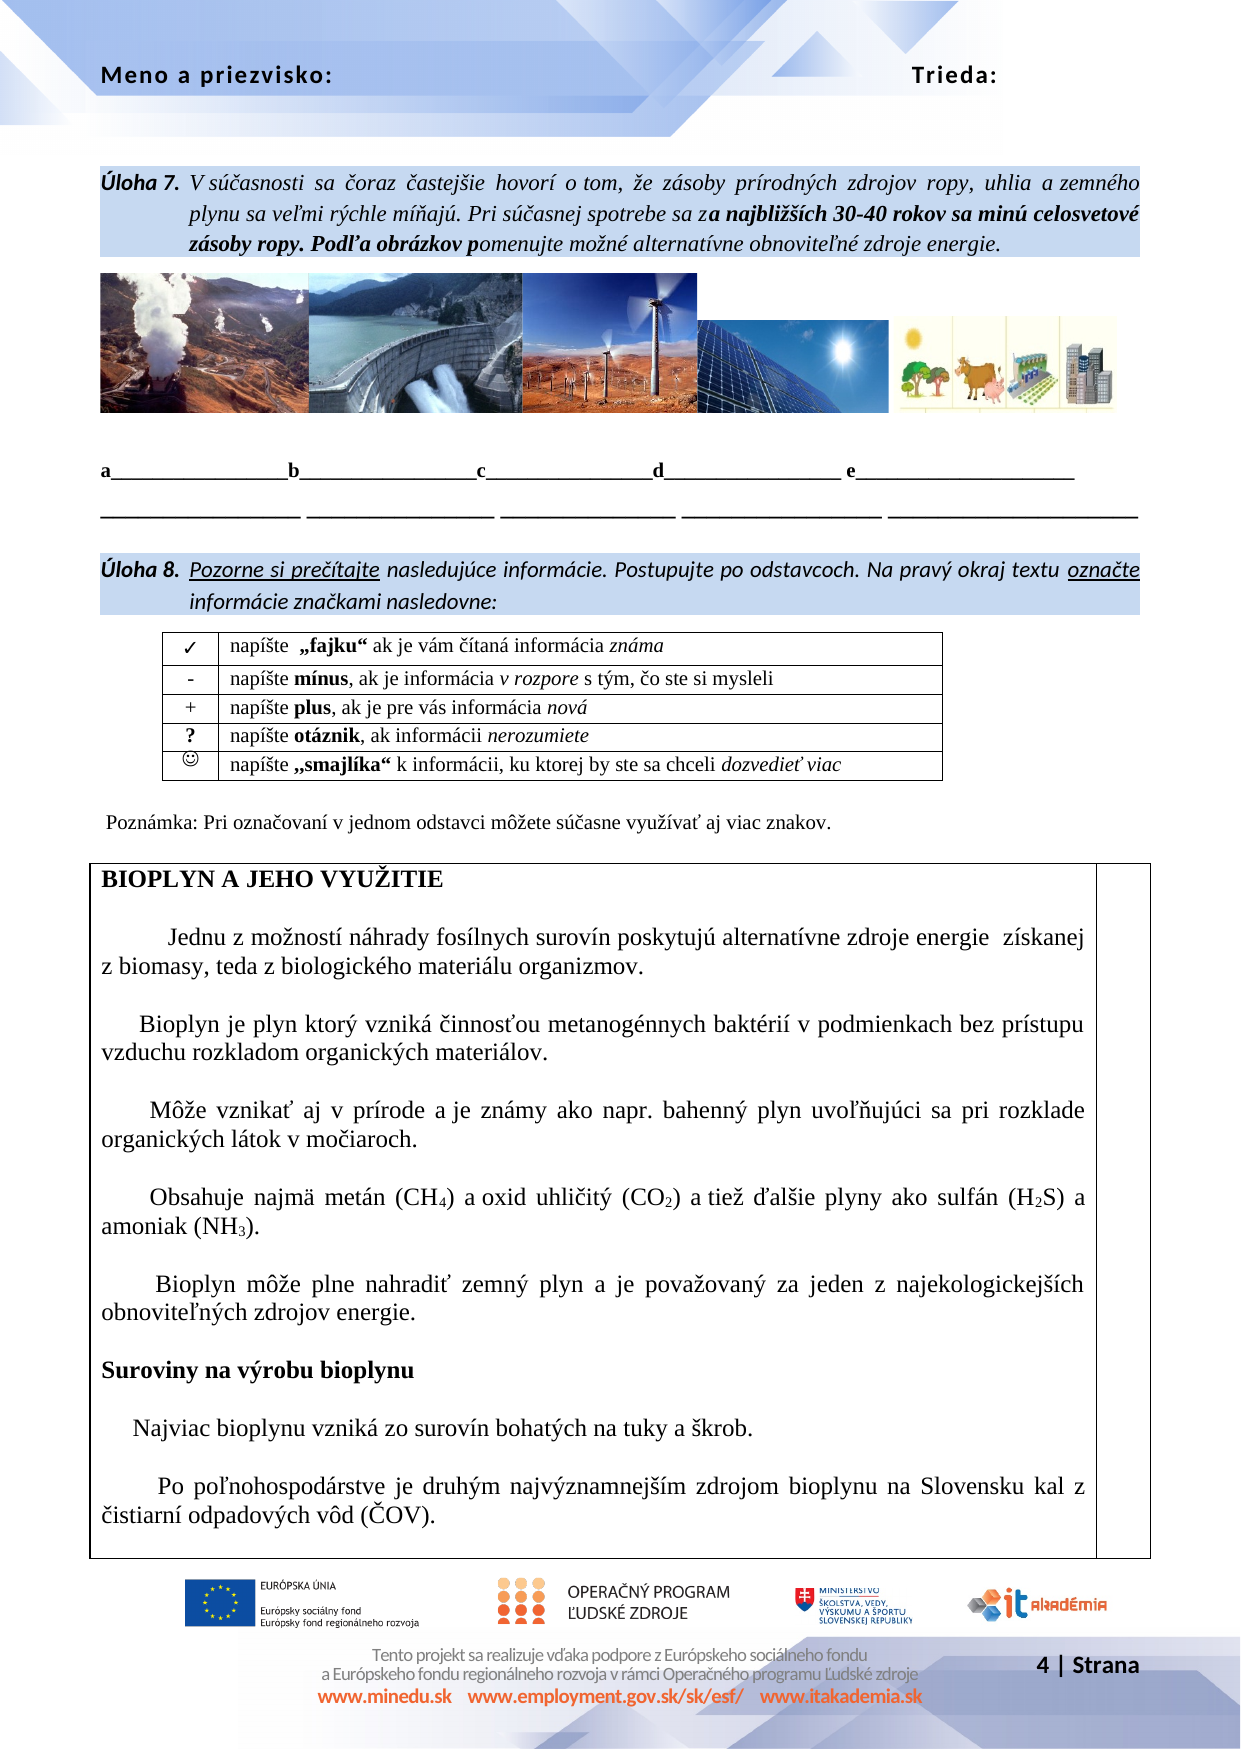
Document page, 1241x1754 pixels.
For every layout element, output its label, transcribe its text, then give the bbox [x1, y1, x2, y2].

table_cell - [163, 666, 218, 694]
table_header [1097, 864, 1150, 1558]
picture [795, 1588, 913, 1625]
table_cell napíšte plus, ak je pre vás informácia nová [219, 695, 942, 722]
text Poznámka: Pri označovaní v jednom odstavci môžete súčasne využívať aj viac znakov. [100, 810, 1140, 834]
picture [893, 316, 1117, 413]
table_header napíšte „fajku“ ak je vám čítaná informácia známa [219, 633, 942, 665]
table_cell [163, 752, 218, 780]
text Pozorne si prečítajte nasledujúce informácie. Postupujte po odstavcoch. Na pravý okraj textu označte informácie značkami nasledovne: [100, 553, 1140, 615]
table_cell napíšte mínus, ak je informácia v rozpore s tým, čo ste si mysleli [219, 666, 942, 694]
table_cell ? [163, 724, 218, 751]
text a_________________b_________________c________________d_________________ e_____________________ [100, 458, 1140, 482]
picture [0, 0, 1003, 155]
table_cell napíšte otáznik, ak informácii nerozumiete [219, 724, 942, 751]
table_cell + [163, 695, 218, 722]
text V súčasnosti sa čoraz častejšie hovorí o tom, že zásoby prírodných zdrojov ropy, uhlia a zemného plynu sa veľmi rýchle míňajú. Pri súčasnej spotrebe sa za najbližších 30-40 rokov sa minú celosvetové zásoby ropy. Podľa obrázkov pomenujte možné alternatívne obnoviteľné zdroje energie. [100, 166, 1140, 257]
table_cell napíšte ,,smajlíka“ k informácii, ku ktorej by ste sa chceli dozvedieť viac [219, 752, 942, 780]
picture [100, 273, 889, 413]
text ________________ _______________ ______________ ________________ ____________________ [100, 492, 1140, 521]
picture [153, 1565, 1241, 1749]
table_header ✓ [163, 633, 218, 665]
